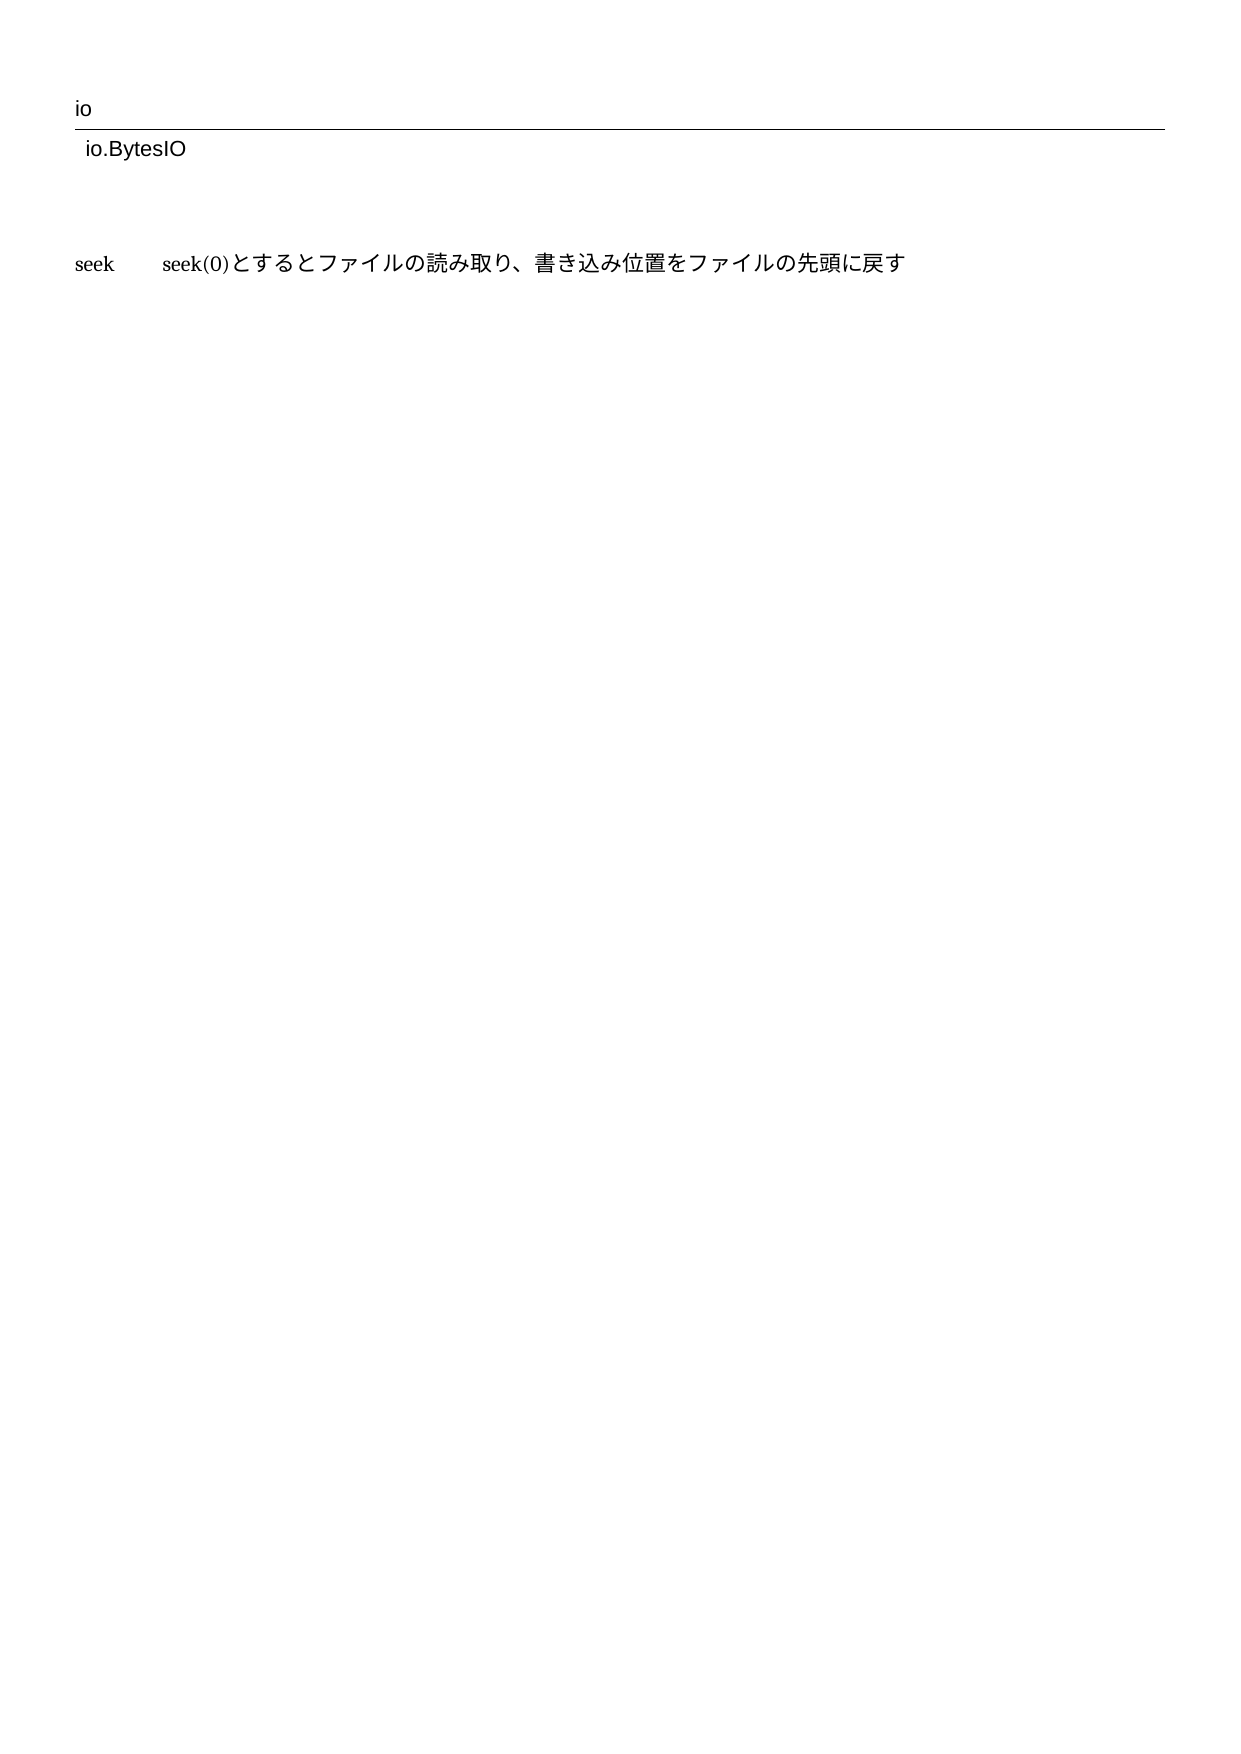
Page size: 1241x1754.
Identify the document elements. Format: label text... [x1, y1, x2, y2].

text seek seek(0)とするとファイルの読み取り、書き込み位置をファイルの先頭に戻す [75, 243, 1165, 280]
subtitle io [75, 89, 1165, 129]
subtitle io.BytesIO [85, 130, 1155, 168]
